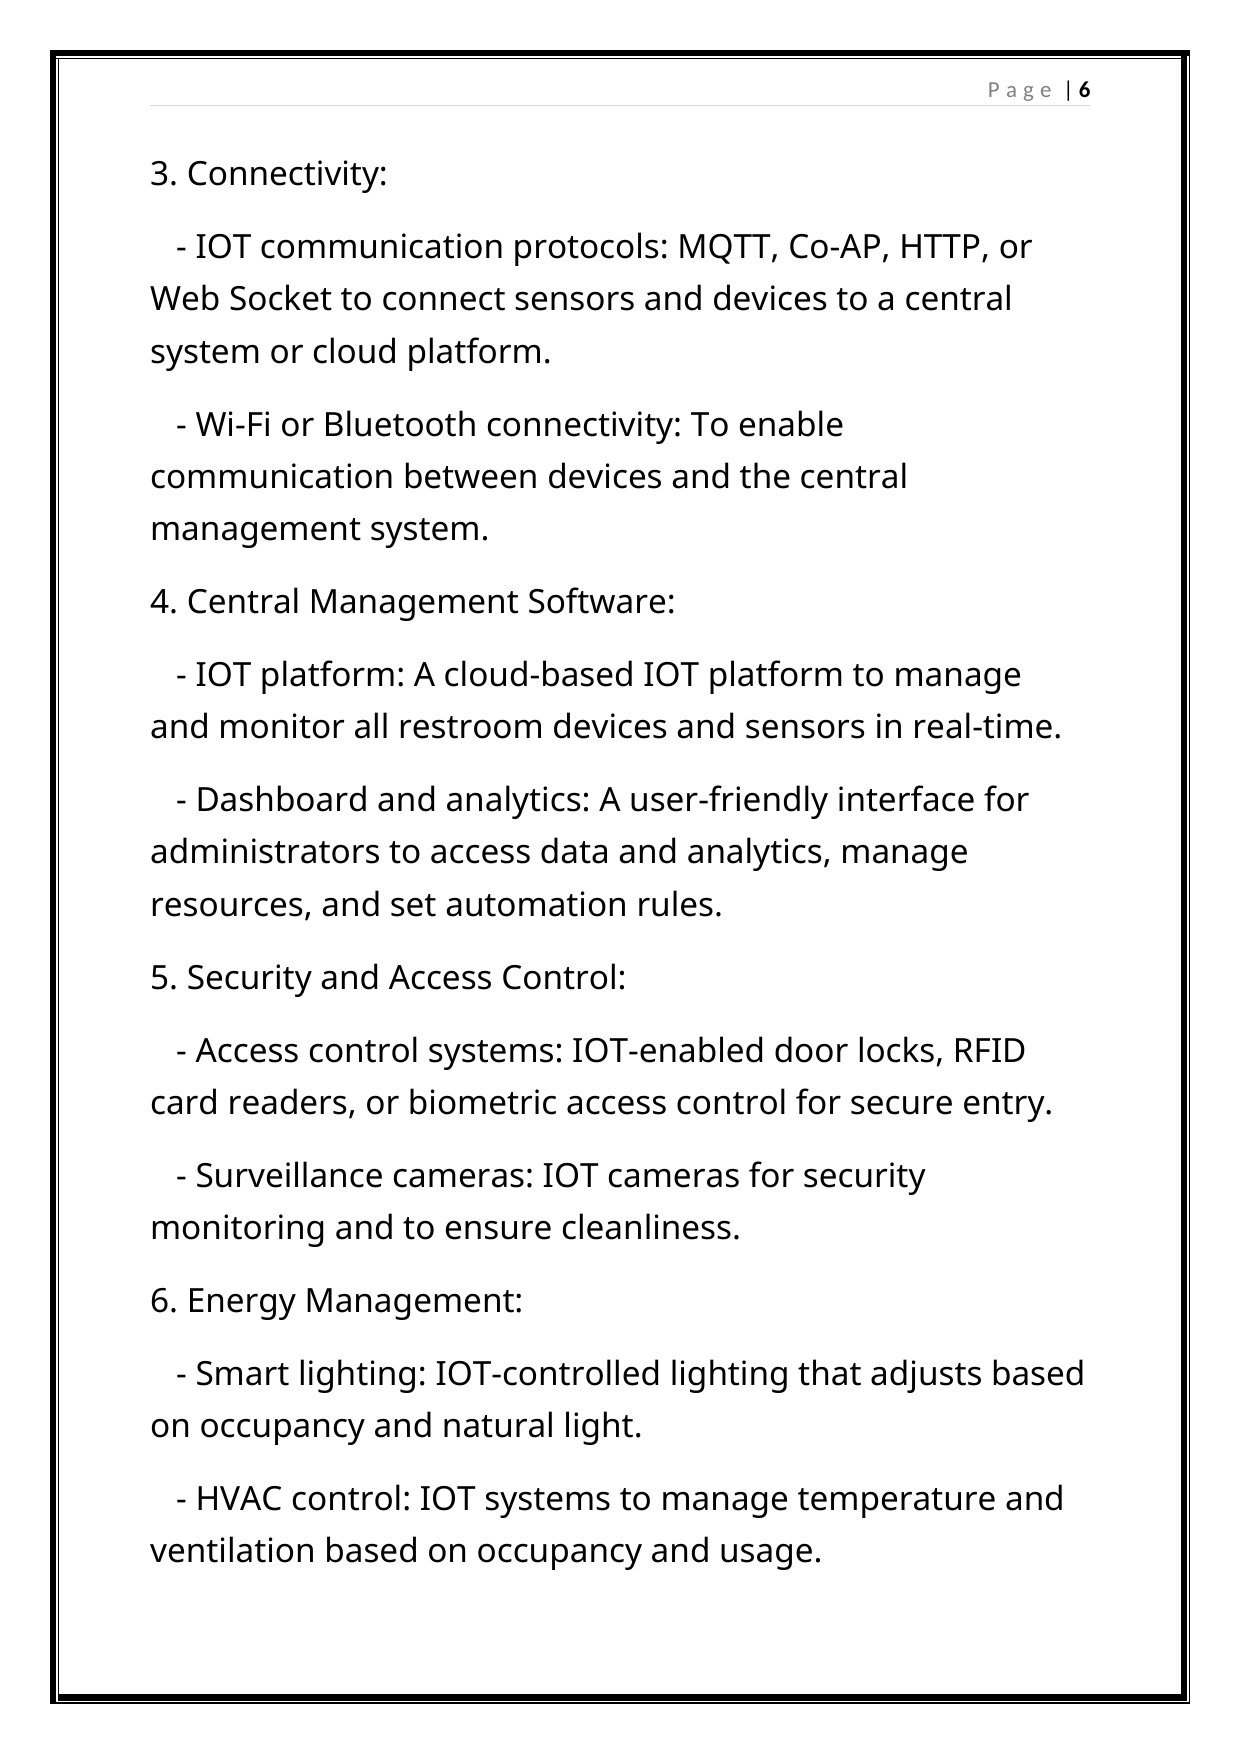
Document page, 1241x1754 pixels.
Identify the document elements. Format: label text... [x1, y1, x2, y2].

text 6. Energy Management: [150, 1277, 1090, 1322]
text - IOT platform: A cloud-based IOT platform to manage and monitor all restroom devices and sensors in real-time. [150, 651, 1090, 748]
text - HVAC control: IOT systems to manage temperature and ventilation based on occupancy and usage. [150, 1475, 1090, 1573]
text - IOT communication protocols: MQTT, Co-AP, HTTP, or Web Socket to connect sensors and devices to a central system or cloud platform. [150, 223, 1090, 373]
text - Dashboard and analytics: A user-friendly interface for administrators to access data and analytics, manage resources, and set automation rules. [150, 776, 1090, 926]
text - Wi-Fi or Bluetooth connectivity: To enable communication between devices and the central management system. [150, 400, 1090, 550]
text - Access control systems: IOT-enabled door locks, RFID card readers, or biometric access control for secure entry. [150, 1026, 1090, 1124]
text 4. Central Management Software: [150, 578, 1090, 623]
text 5. Security and Access Control: [150, 953, 1090, 999]
text 3. Connectivity: [150, 150, 1090, 195]
text - Smart lighting: IOT-controlled lighting that adjusts based on occupancy and natural light. [150, 1350, 1090, 1447]
text - Surveillance cameras: IOT cameras for security monitoring and to ensure cleanliness. [150, 1152, 1090, 1249]
